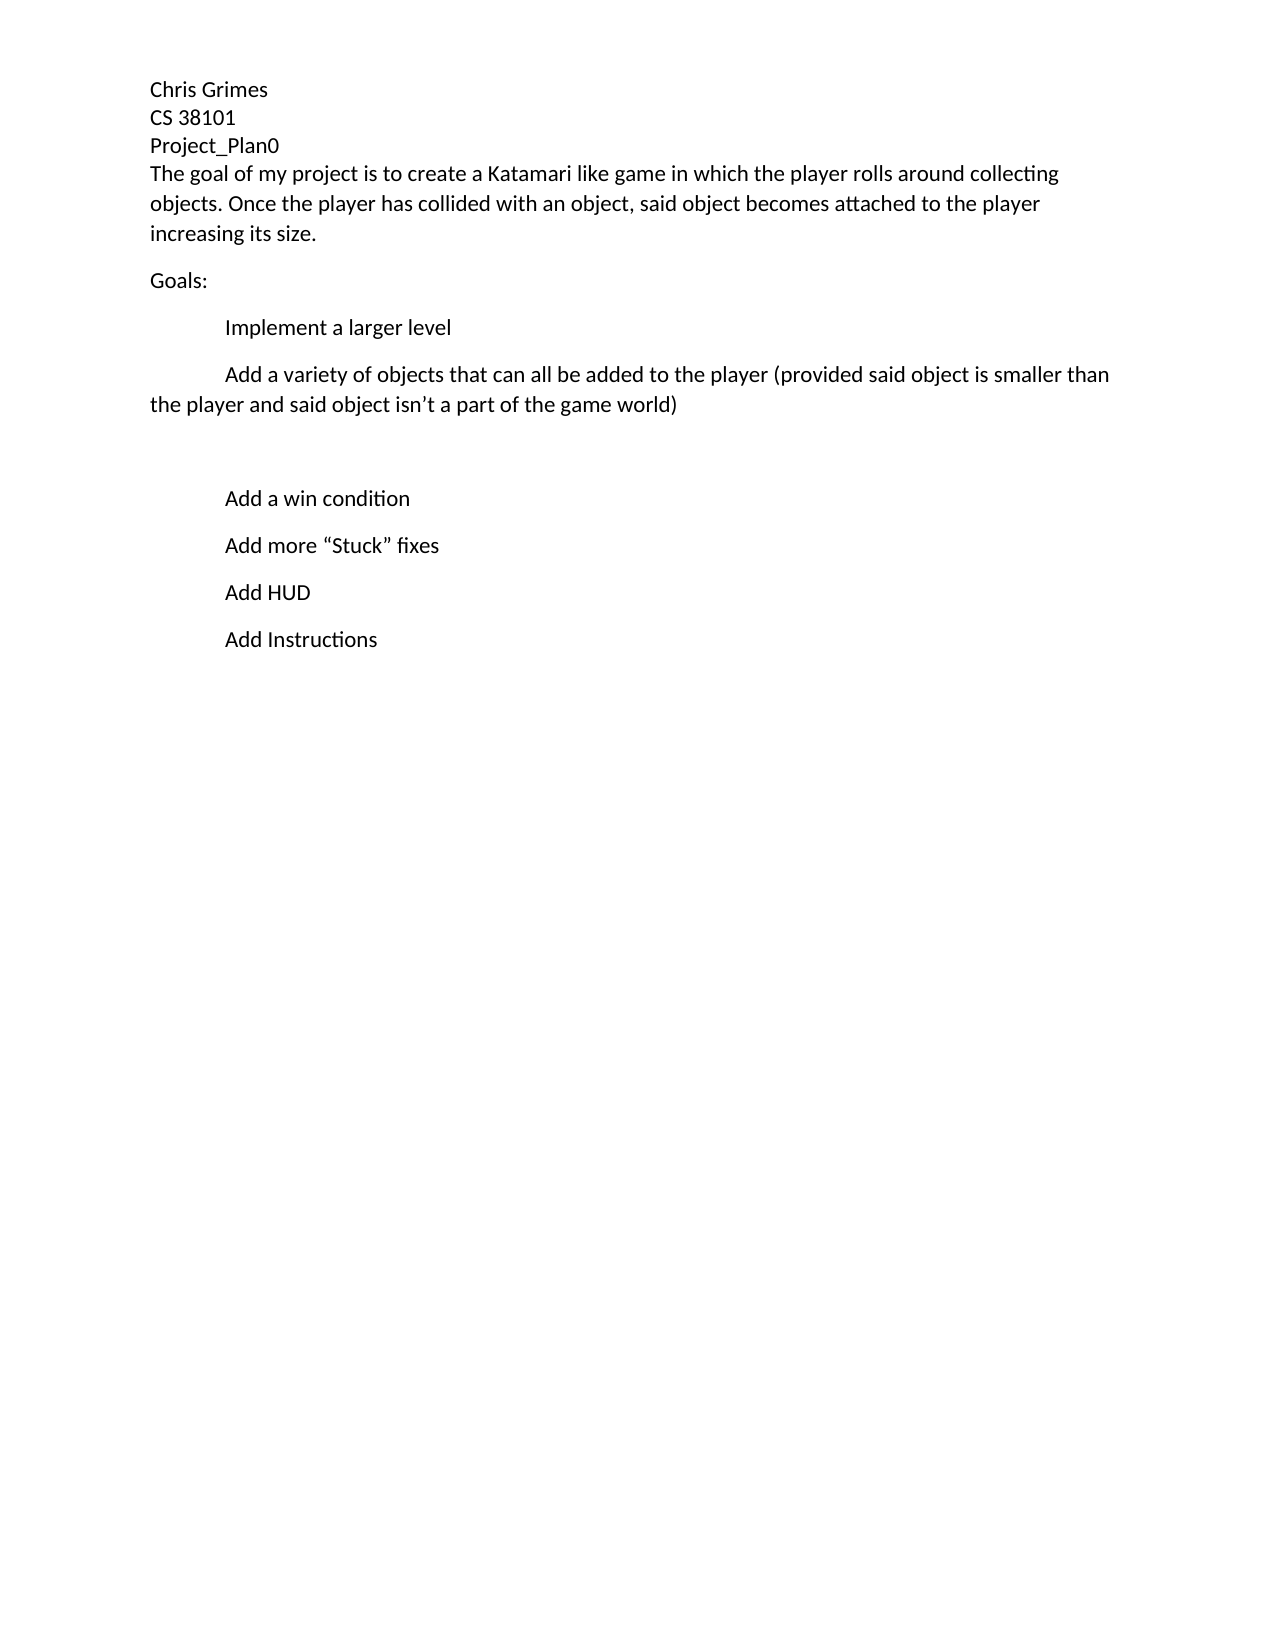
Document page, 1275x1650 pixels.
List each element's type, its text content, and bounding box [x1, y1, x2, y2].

text Implement a larger level [150, 313, 1125, 341]
text Add Instructions [150, 625, 1125, 653]
text Add a variety of objects that can all be added to the player (provided said object is smaller than the player and said object isn’t a part of the game world) [150, 360, 1125, 418]
text Add HUD [150, 578, 1125, 606]
text Goals: [150, 266, 1125, 294]
text Add more “Stuck” fixes [150, 531, 1125, 559]
text Add a win condition [150, 484, 1125, 512]
text The goal of my project is to create a Katamari like game in which the player rolls around collecting objects. Once the player has collided with an object, said object becomes attached to the player increasing its size. [150, 159, 1125, 247]
